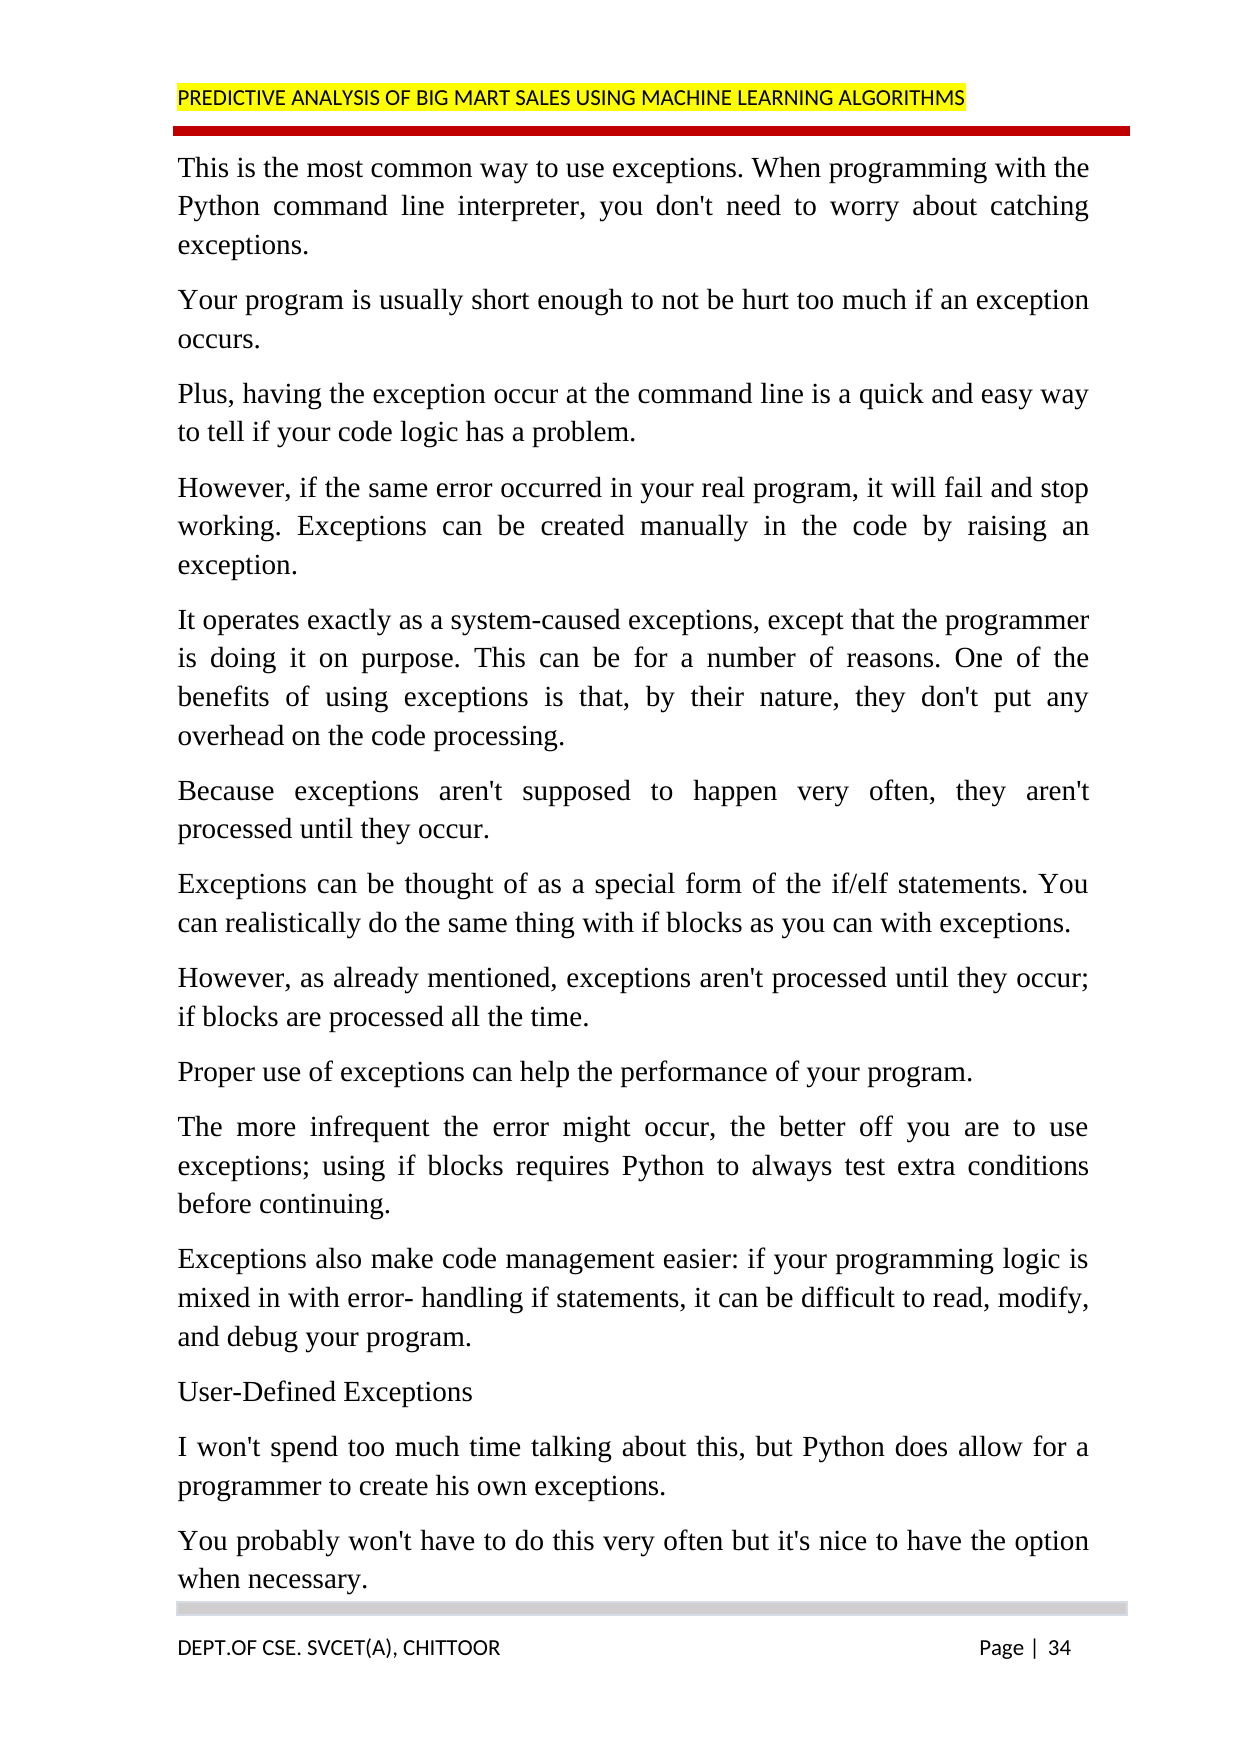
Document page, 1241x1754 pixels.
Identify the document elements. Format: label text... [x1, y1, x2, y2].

text User-Defined Exceptions [177, 1374, 1090, 1407]
text You probably won't have to do this very often but it's nice to have the option when necessary. [177, 1523, 1090, 1595]
text However, as already mentioned, exceptions aren't processed until they occur; if blocks are processed all the time. [177, 960, 1090, 1032]
text Proper use of exceptions can help the performance of your program. [177, 1054, 1090, 1088]
text It operates exactly as a system-caused exceptions, except that the programmer is doing it on purpose. This can be for a number of reasons. One of the benefits of using exceptions is that, by their nature, they don't put any overhead on the code processing. [177, 602, 1090, 751]
text The more infrequent the error might occur, the better off you are to use exceptions; using if blocks requires Python to always test extra conditions before continuing. [177, 1109, 1090, 1220]
text I won't spend too much time talking about this, but Python does allow for a programmer to create his own exceptions. [177, 1429, 1090, 1501]
text Your program is usually short enough to not be hurt too much if an exception occurs. [177, 282, 1090, 354]
text Exceptions also make code management easier: if your programming logic is mixed in with error- handling if statements, it can be difficult to read, modify, and debug your program. [177, 1242, 1090, 1352]
text Plus, having the exception occur at the command line is a quick and easy way to tell if your code logic has a problem. [177, 376, 1090, 448]
text Because exceptions aren't supposed to happen very often, they aren't processed until they occur. [177, 773, 1090, 845]
text However, if the same error occurred in your real program, it will fail and stop working. Exceptions can be created manually in the code by raising an exception. [177, 470, 1090, 580]
text Exceptions can be thought of as a special form of the if/elf statements. You can realistically do the same thing with if blocks as you can with exceptions. [177, 867, 1090, 939]
text This is the most common way to use exceptions. When programming with the Python command line interpreter, you don't need to worry about catching exceptions. [177, 150, 1090, 261]
